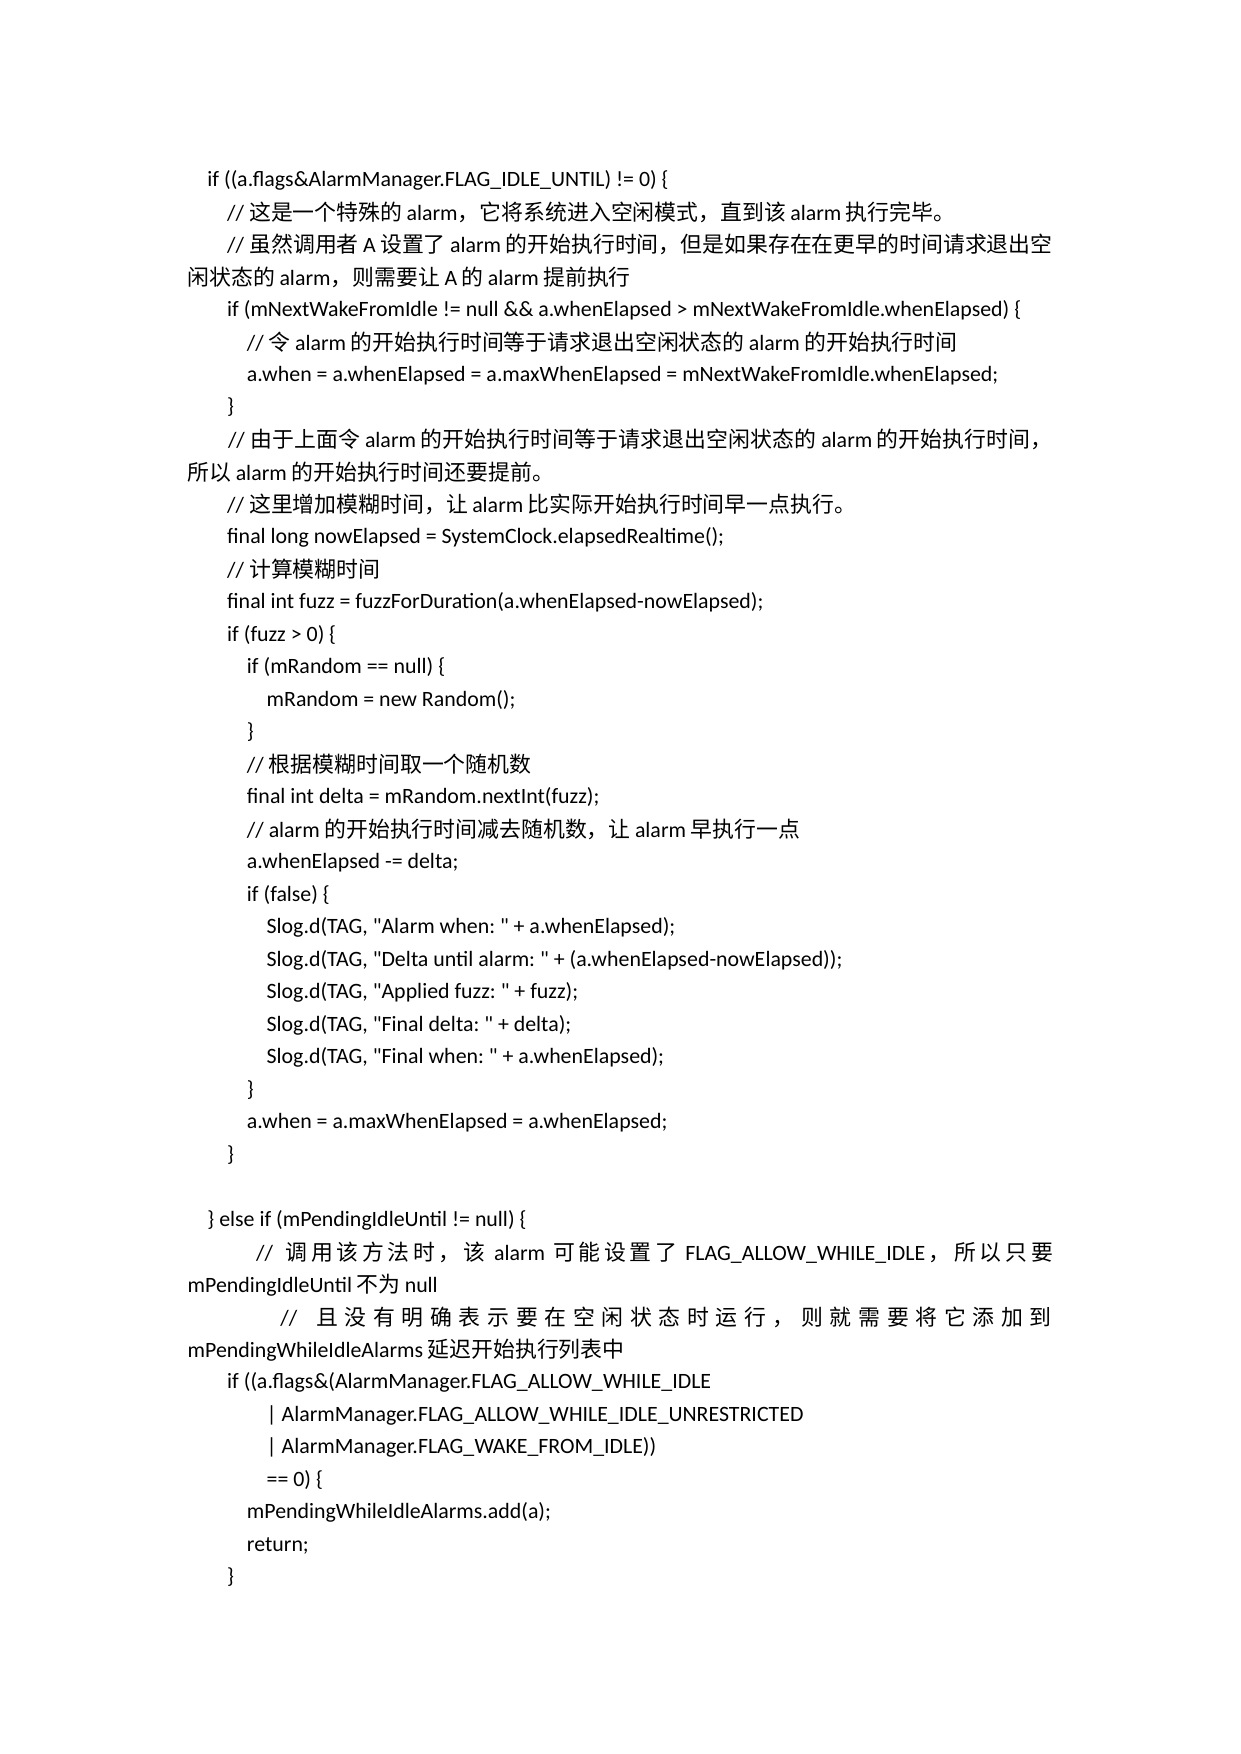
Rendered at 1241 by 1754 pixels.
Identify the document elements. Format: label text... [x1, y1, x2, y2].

text // 调用该方法时，该alarm可能设置了FLAG_ALLOW_WHILE_IDLE，所以只要mPendingIdleUntil不为null [187, 1234, 1053, 1299]
text // 这里增加模糊时间，让alarm比实际开始执行时间早一点执行。 [187, 487, 1053, 519]
text if (fuzz > 0) { [187, 617, 1053, 649]
text | AlarmManager.FLAG_WAKE_FROM_IDLE)) [187, 1429, 1053, 1462]
text mRandom = new Random(); [187, 682, 1053, 714]
text Slog.d(TAG, "Final delta: " + delta); [187, 1007, 1053, 1039]
text if ((a.flags&AlarmManager.FLAG_IDLE_UNTIL) != 0) { [187, 162, 1053, 194]
text a.when = a.whenElapsed = a.maxWhenElapsed = mNextWakeFromIdle.whenElapsed; [187, 357, 1053, 389]
text final int delta = mRandom.nextInt(fuzz); [187, 779, 1053, 812]
text Slog.d(TAG, "Alarm when: " + a.whenElapsed); [187, 909, 1053, 942]
text // 由于上面令alarm的开始执行时间等于请求退出空闲状态的alarm的开始执行时间，所以alarm的开始执行时间还要提前。 [187, 422, 1053, 487]
text // 且没有明确表示要在空闲状态时运行，则就需要将它添加到mPendingWhileIdleAlarms延迟开始执行列表中 [187, 1299, 1053, 1364]
text Slog.d(TAG, "Delta until alarm: " + (a.whenElapsed-nowElapsed)); [187, 942, 1053, 974]
text // 虽然调用者A设置了alarm的开始执行时间，但是如果存在在更早的时间请求退出空闲状态的alarm，则需要让A的alarm提前执行 [187, 227, 1053, 292]
text == 0) { [187, 1462, 1053, 1494]
text a.whenElapsed -= delta; [187, 844, 1053, 877]
text Slog.d(TAG, "Applied fuzz: " + fuzz); [187, 974, 1053, 1007]
text if (mNextWakeFromIdle != null && a.whenElapsed > mNextWakeFromIdle.whenElapsed) { [187, 292, 1053, 324]
text mPendingWhileIdleAlarms.add(a); [187, 1494, 1053, 1527]
text } [187, 1559, 1053, 1592]
text } [187, 1137, 1053, 1169]
text a.when = a.maxWhenElapsed = a.whenElapsed; [187, 1104, 1053, 1137]
text // 这是一个特殊的alarm，它将系统进入空闲模式，直到该alarm执行完毕。 [187, 194, 1053, 227]
text if ((a.flags&(AlarmManager.FLAG_ALLOW_WHILE_IDLE [187, 1364, 1053, 1397]
text final int fuzz = fuzzForDuration(a.whenElapsed-nowElapsed); [187, 584, 1053, 617]
text } [187, 714, 1053, 747]
text return; [187, 1527, 1053, 1559]
text } else if (mPendingIdleUntil != null) { [187, 1202, 1053, 1234]
text if (false) { [187, 877, 1053, 909]
text | AlarmManager.FLAG_ALLOW_WHILE_IDLE_UNRESTRICTED [187, 1397, 1053, 1429]
text final long nowElapsed = SystemClock.elapsedRealtime(); [187, 519, 1053, 552]
text // 根据模糊时间取一个随机数 [187, 747, 1053, 779]
text if (mRandom == null) { [187, 649, 1053, 682]
text } [187, 1072, 1053, 1104]
text Slog.d(TAG, "Final when: " + a.whenElapsed); [187, 1039, 1053, 1072]
text // 计算模糊时间 [187, 552, 1053, 584]
text // alarm的开始执行时间减去随机数，让alarm早执行一点 [187, 812, 1053, 844]
text } [187, 389, 1053, 422]
text // 令alarm的开始执行时间等于请求退出空闲状态的alarm的开始执行时间 [187, 324, 1053, 357]
